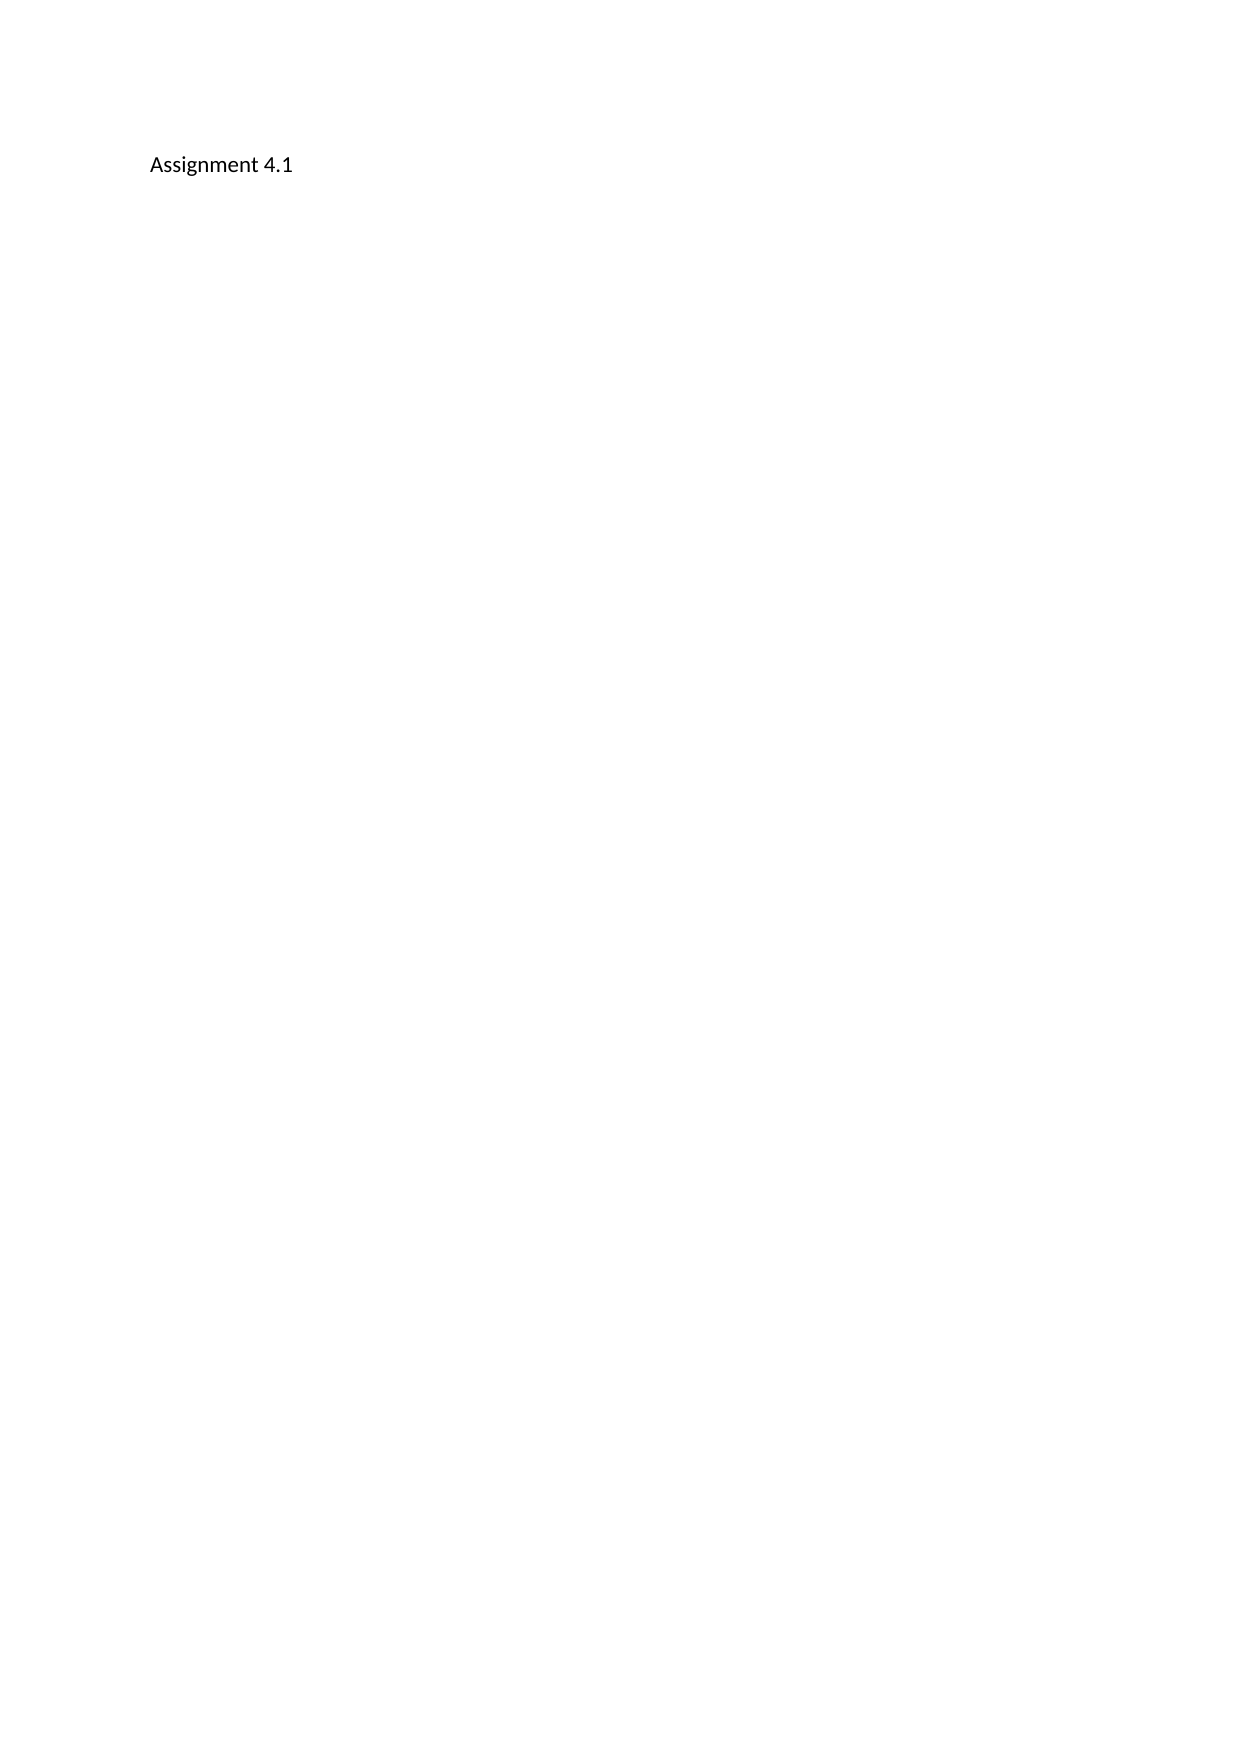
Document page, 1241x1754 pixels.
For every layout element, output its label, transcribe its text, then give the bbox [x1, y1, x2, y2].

text Assignment 4.1 [150, 150, 1090, 178]
